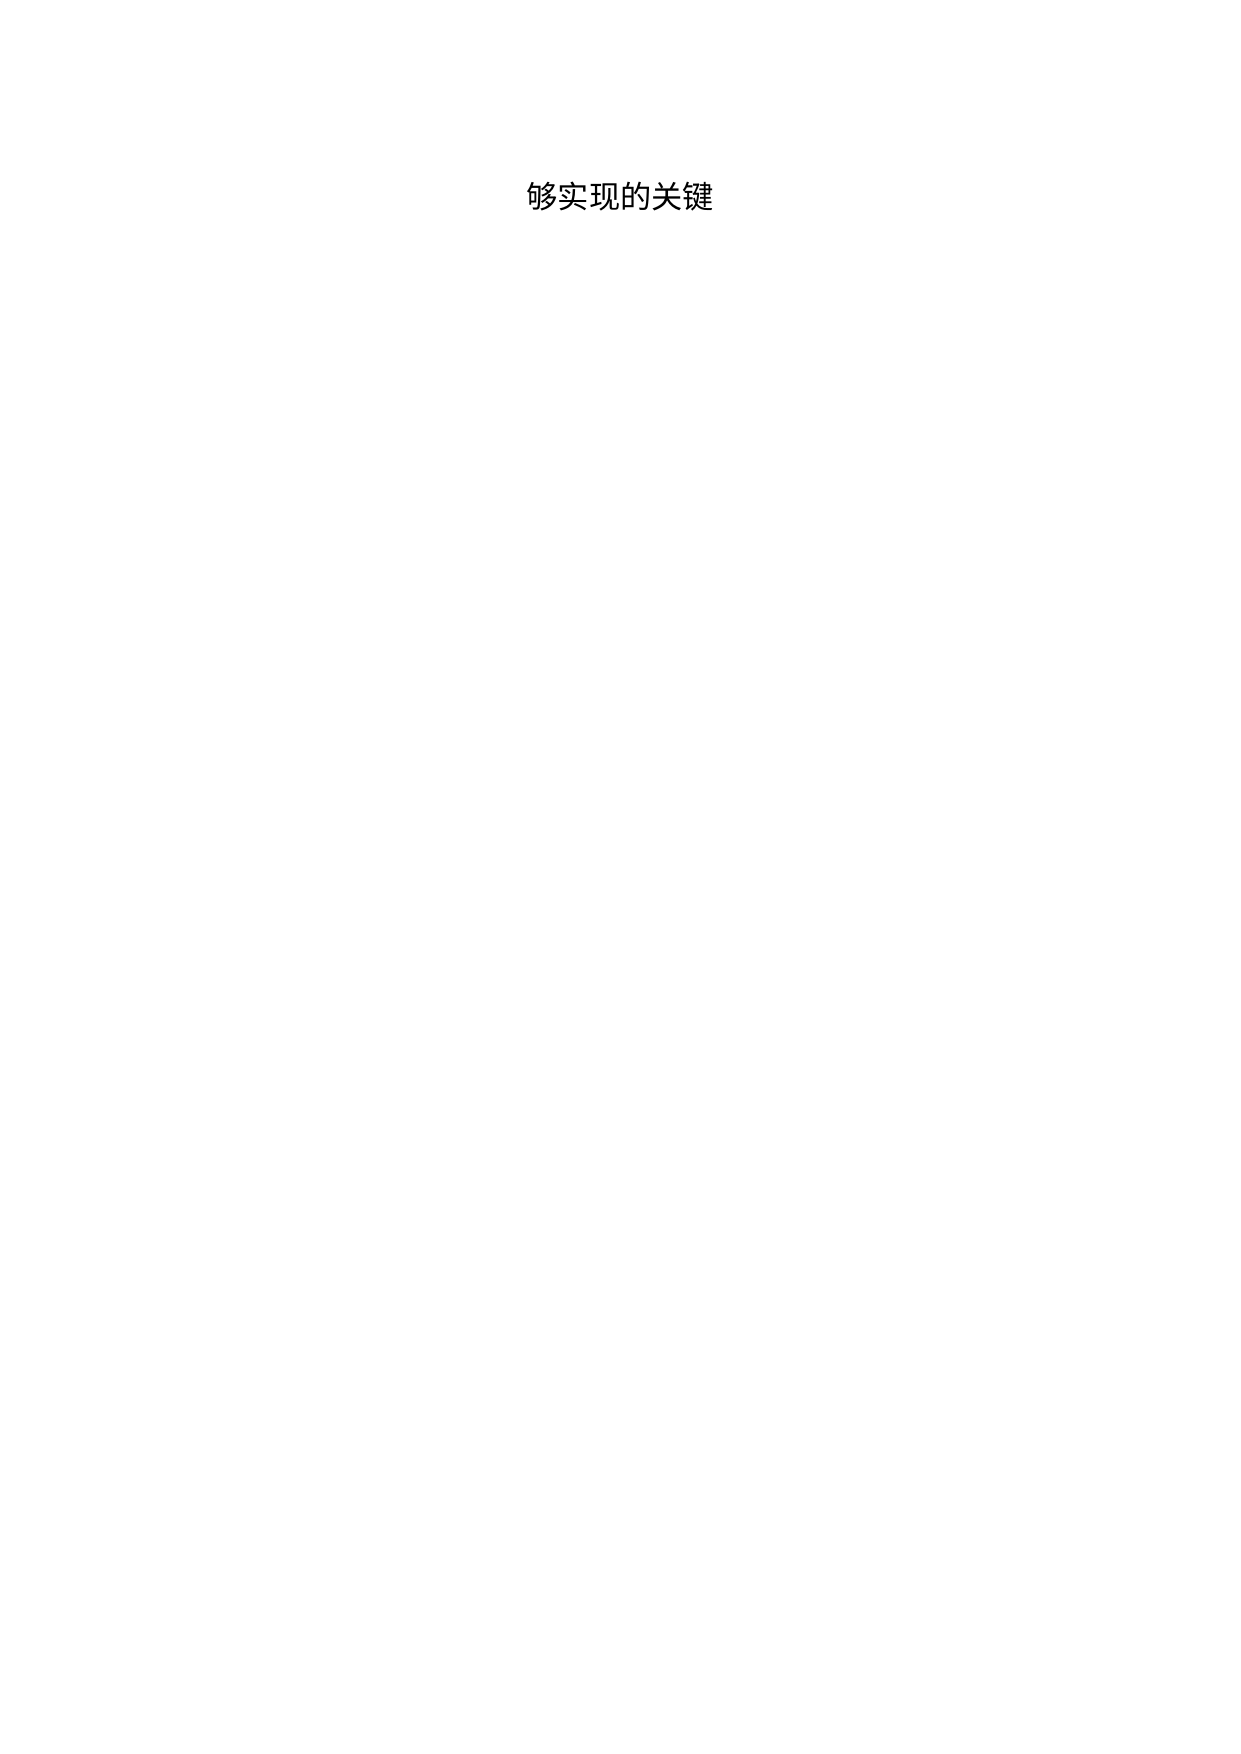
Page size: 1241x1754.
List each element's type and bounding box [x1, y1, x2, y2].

text [187, 162, 1053, 227]
